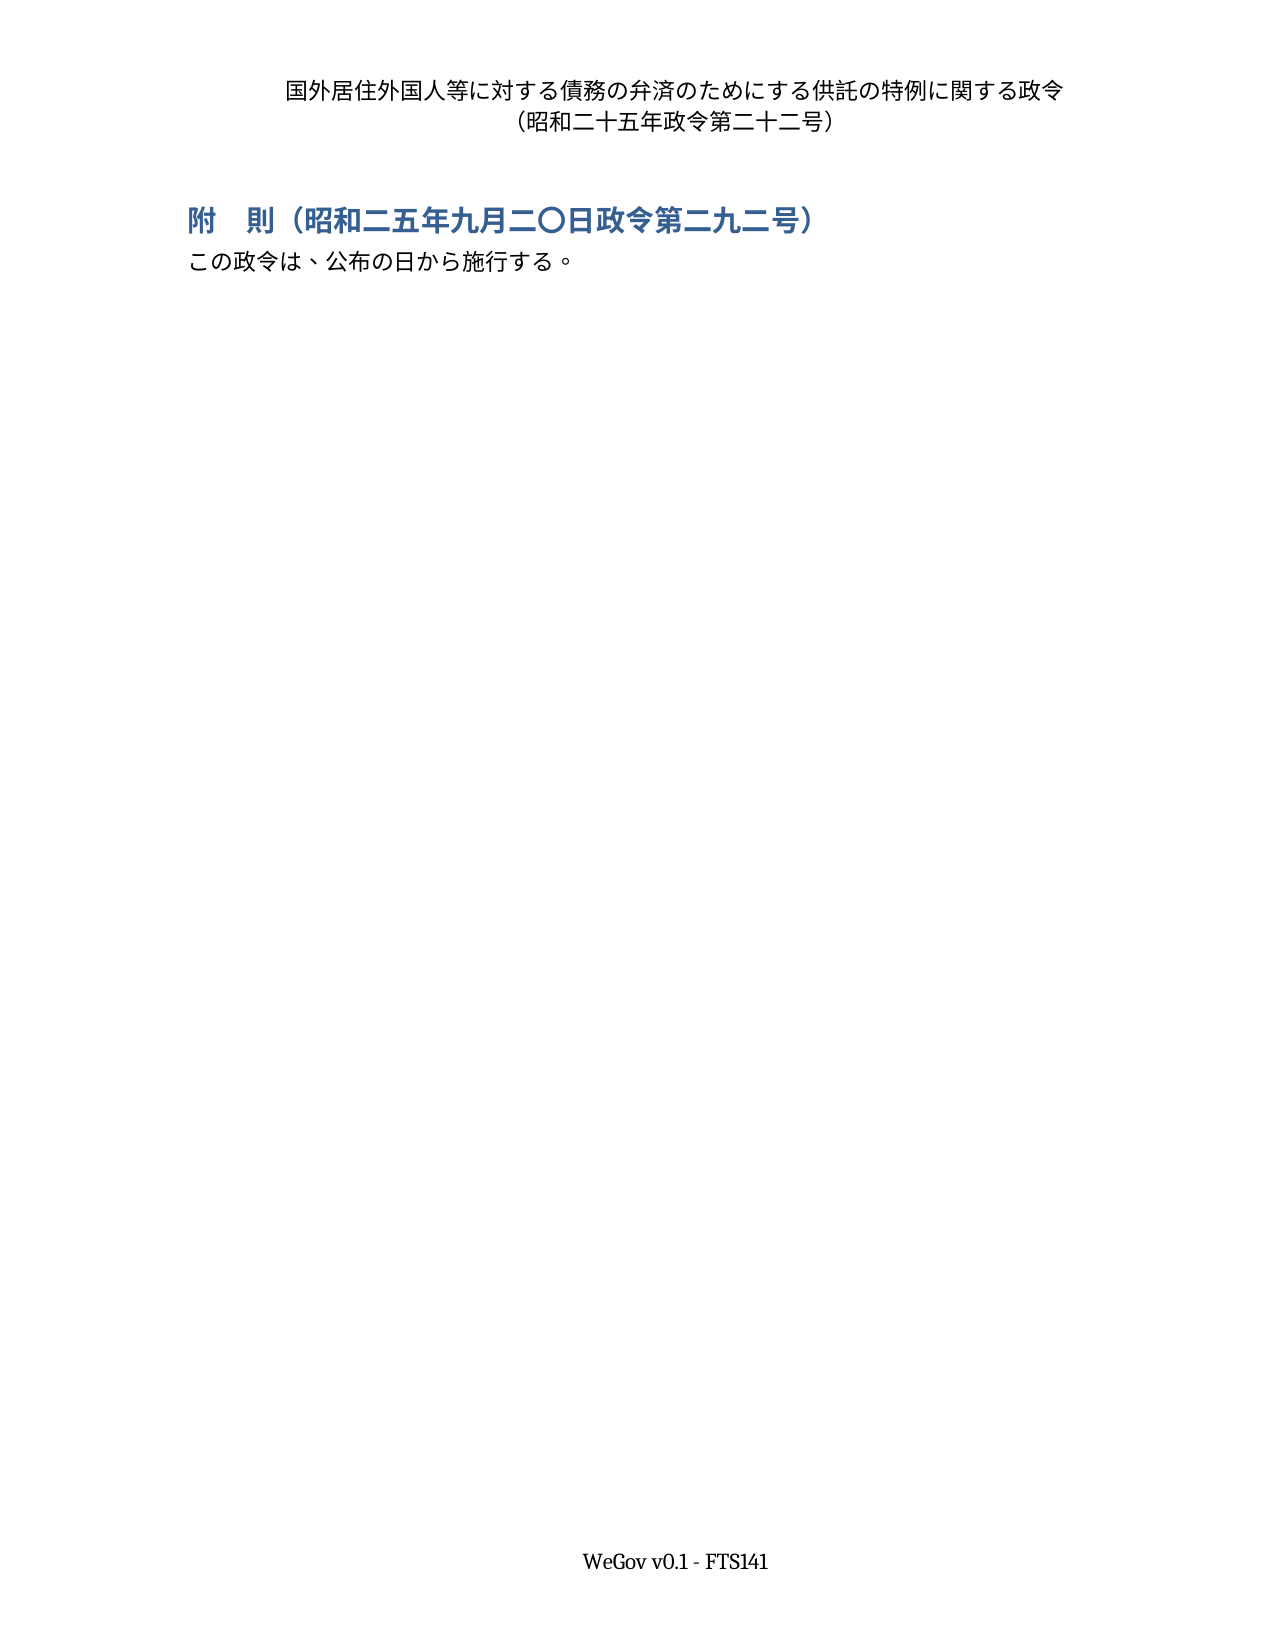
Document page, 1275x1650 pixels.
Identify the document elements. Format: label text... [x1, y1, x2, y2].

text この政令は、公布の日から施行する。 [187, 246, 1087, 277]
subtitle 附 則（昭和二五年九月二〇日政令第二九二号） [187, 200, 1087, 240]
